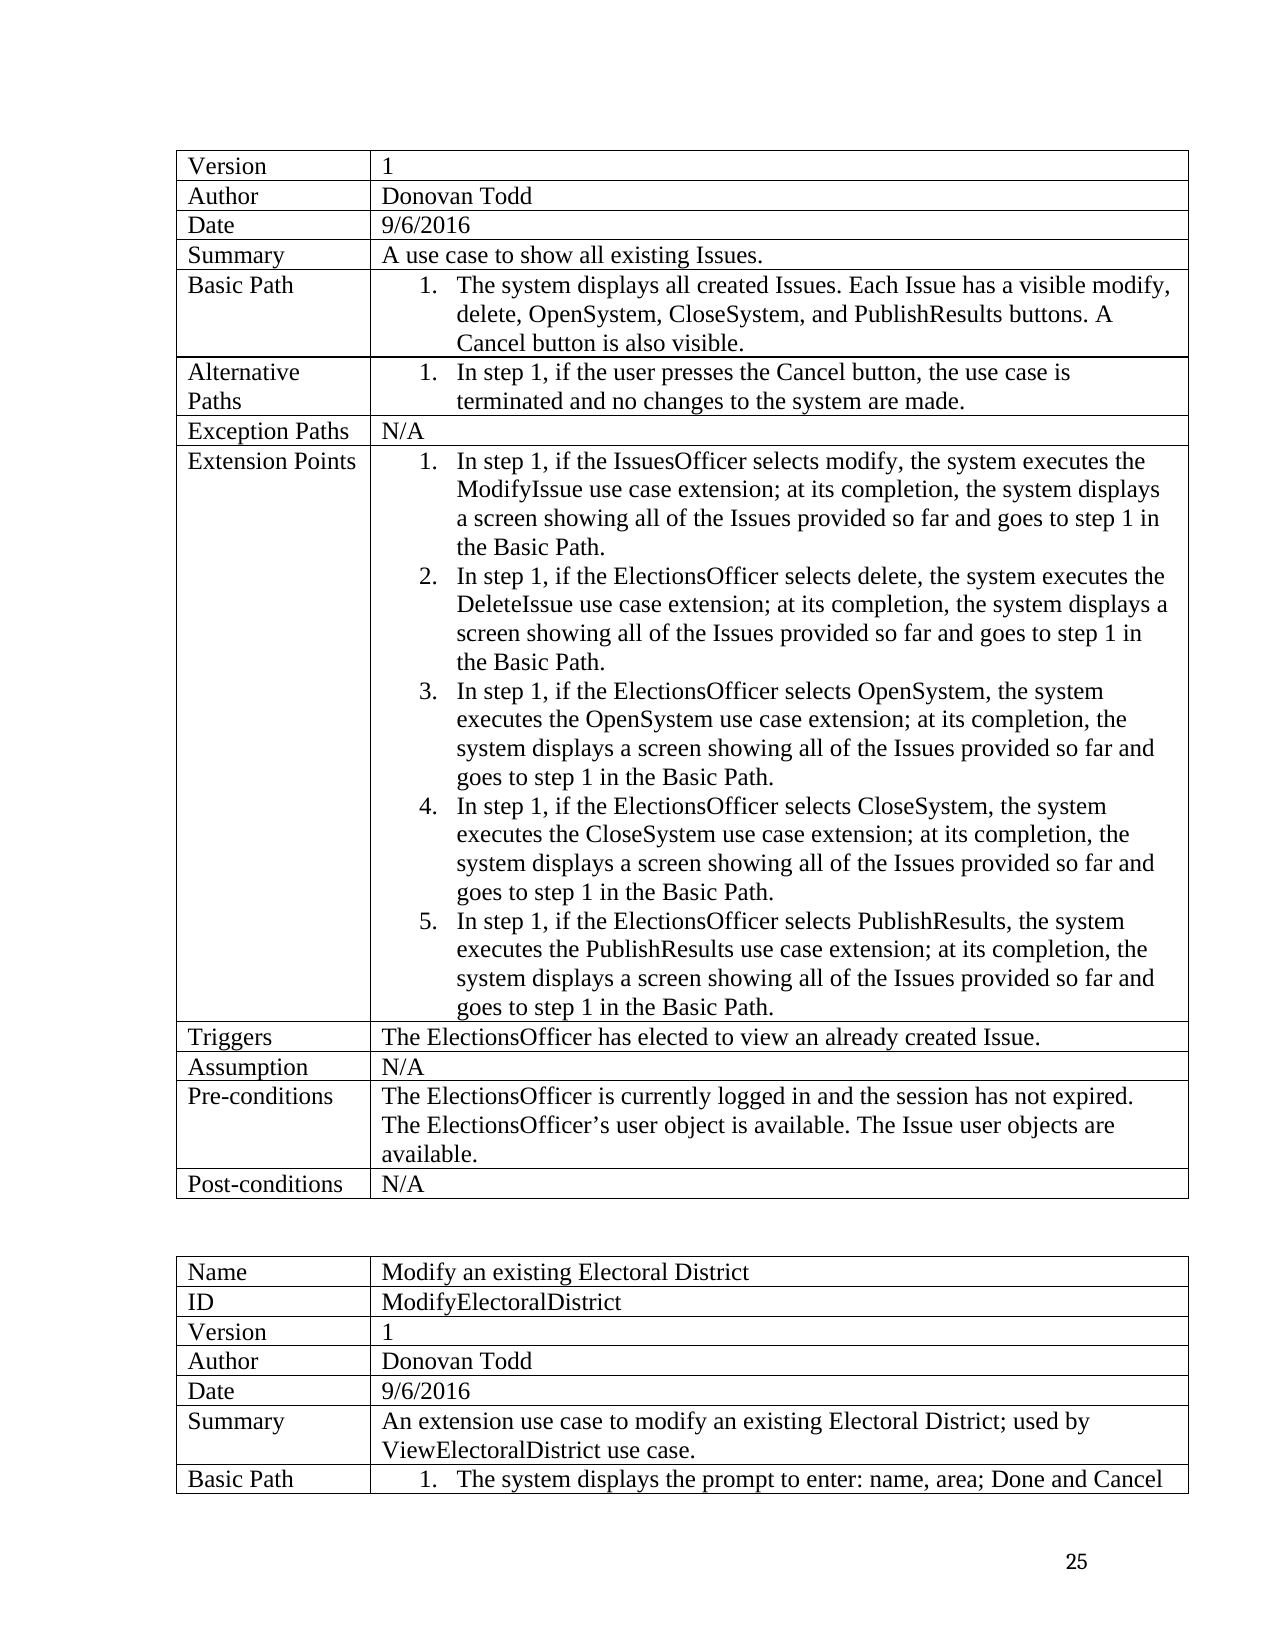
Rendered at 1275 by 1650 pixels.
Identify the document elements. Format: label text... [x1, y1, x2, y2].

table_header Modify an existing Electoral District [371, 1257, 1188, 1286]
table_cell ID [177, 1287, 370, 1316]
table_cell Author [177, 1346, 370, 1375]
table_cell Alternative Paths [177, 358, 370, 415]
table_cell The system displays all created Issues. Each Issue has a visible modify, delete, OpenSystem, CloseSystem, and PublishResults buttons. A Cancel button is also visible. [371, 270, 1188, 356]
table_cell ModifyElectoralDistrict [371, 1287, 1188, 1316]
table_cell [371, 1465, 1188, 1493]
table_cell In step 1, if the user presses the Cancel button, the use case is terminated and no changes to the system are made. [371, 358, 1188, 415]
table_cell Donovan Todd [371, 1346, 1188, 1375]
table_cell Basic Path [177, 270, 370, 356]
table_cell The ElectionsOfficer has elected to view an already created Issue. [371, 1022, 1188, 1051]
table_cell Date [177, 1376, 370, 1405]
table_cell Summary [177, 1406, 370, 1463]
table_cell N/A [371, 1052, 1188, 1080]
table_cell In step 1, if the IssuesOfficer selects modify, the system executes the ModifyIssue use case extension; at its completion, the system displays a screen showing all of the Issues provided so far and goes to step 1 in the Basic Path. In step 1, if the ElectionsOfficer selects delete, the system executes the DeleteIssue use case extension; at its completion, the system displays a screen showing all of the Issues provided so far and goes to step 1 in the Basic Path. In step 1, if the ElectionsOfficer selects OpenSystem, the system executes the OpenSystem use case extension; at its completion, the system displays a screen showing all of the Issues provided so far and goes to step 1 in the Basic Path. In step 1, if the ElectionsOfficer selects CloseSystem, the system executes the CloseSystem use case extension; at its completion, the system displays a screen showing all of the Issues provided so far and goes to step 1 in the Basic Path. In step 1, if the ElectionsOfficer selects PublishResults, the system executes the PublishResults use case extension; at its completion, the system displays a screen showing all of the Issues provided so far and goes to step 1 in the Basic Path. [371, 446, 1188, 1021]
table_cell Summary [177, 240, 370, 269]
table_cell Date [177, 211, 370, 239]
table_cell 1 [371, 151, 1188, 180]
table_cell N/A [371, 416, 1188, 445]
table_cell Post-conditions [177, 1169, 370, 1197]
table_cell 9/6/2016 [371, 211, 1188, 239]
table_cell 1 [371, 1317, 1188, 1345]
table_cell Assumption [177, 1052, 370, 1080]
table_cell An extension use case to modify an existing Electoral District; used by ViewElectoralDistrict use case. [371, 1406, 1188, 1463]
table_cell Pre-conditions [177, 1081, 370, 1168]
table_cell Version [177, 151, 370, 180]
table_cell Triggers [177, 1022, 370, 1051]
table_header Name [177, 1257, 370, 1286]
table_cell Extension Points [177, 446, 370, 1021]
table_cell Exception Paths [177, 416, 370, 445]
table_cell A use case to show all existing Issues. [371, 240, 1188, 269]
table_cell Donovan Todd [371, 181, 1188, 209]
table_cell Version [177, 1317, 370, 1345]
table_cell N/A [371, 1169, 1188, 1197]
table_cell 9/6/2016 [371, 1376, 1188, 1405]
table_cell The ElectionsOfficer is currently logged in and the session has not expired. The ElectionsOfficer’s user object is available. The Issue user objects are available. [371, 1081, 1188, 1168]
table_cell Basic Path [177, 1465, 370, 1493]
table_cell Author [177, 181, 370, 209]
